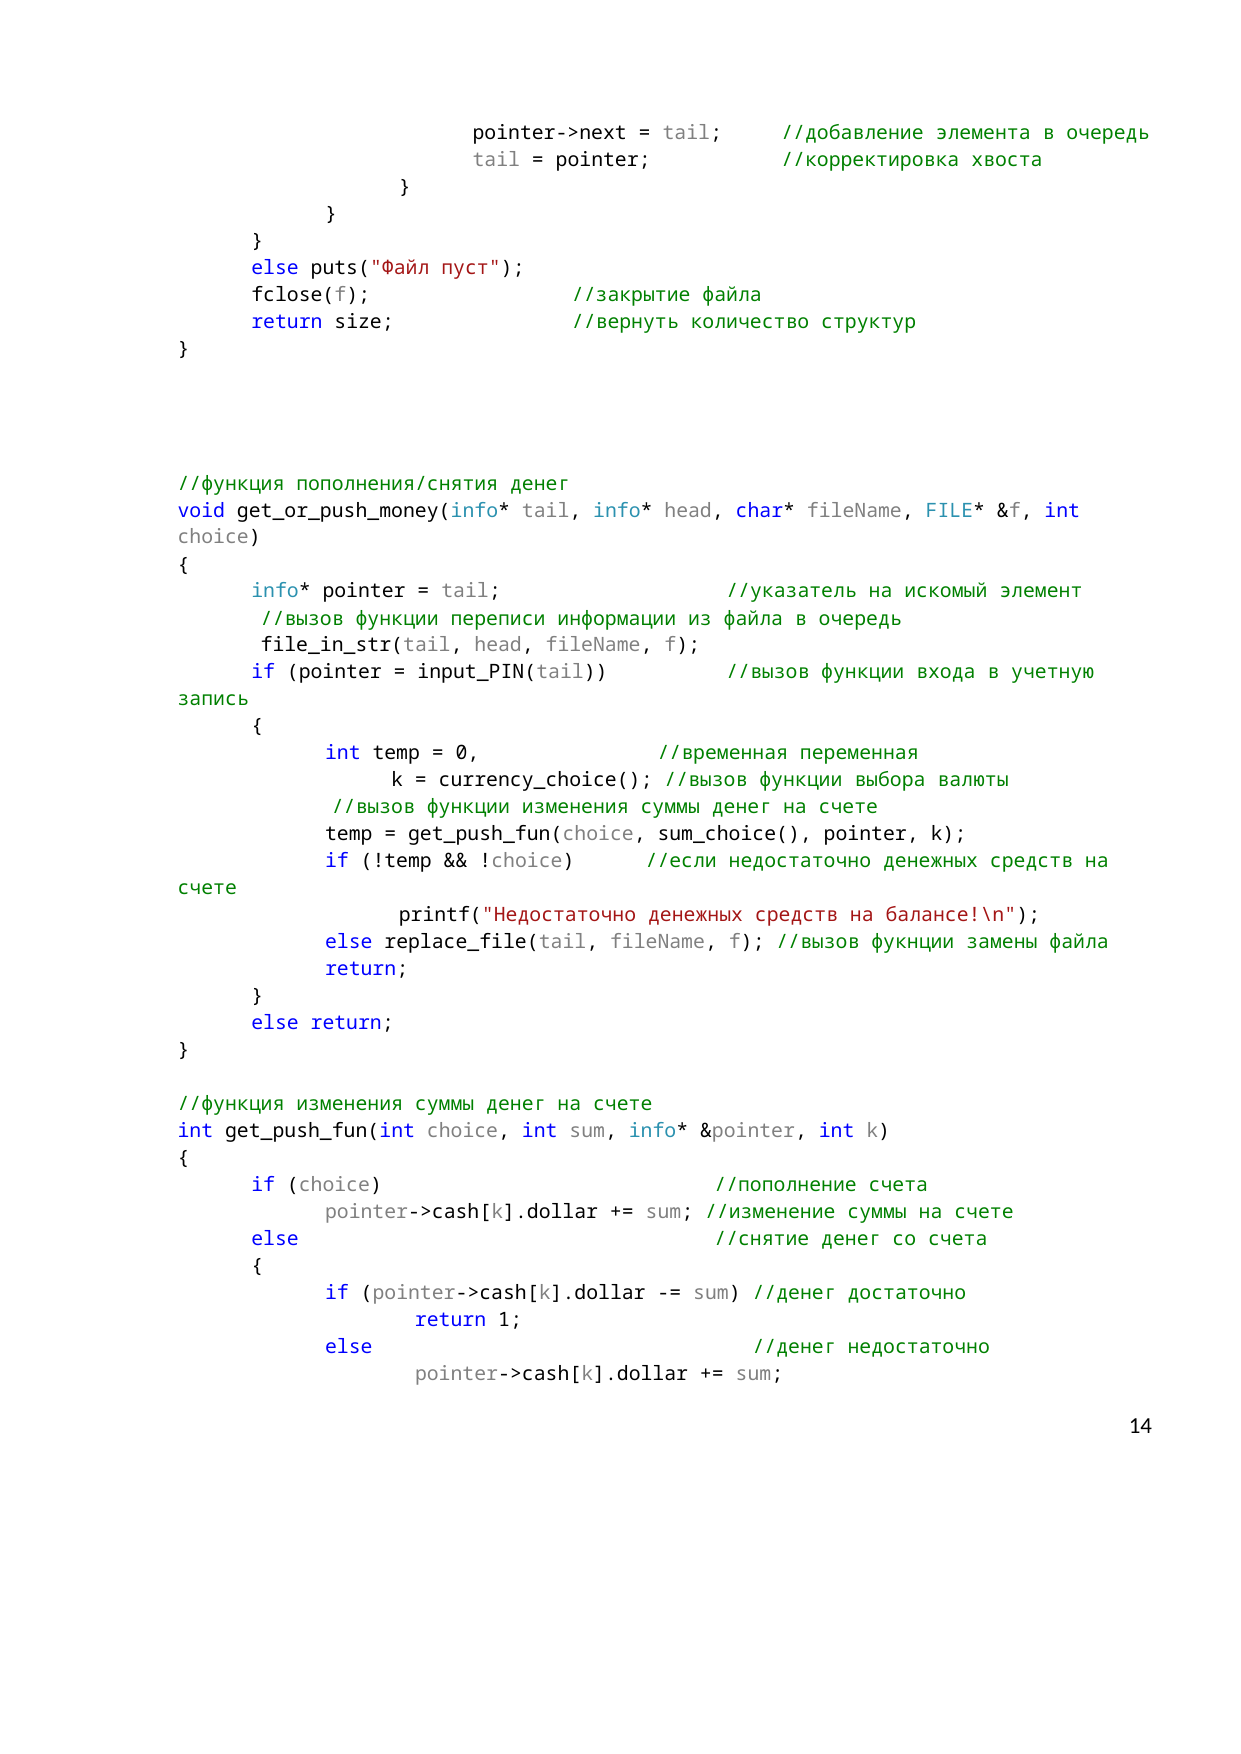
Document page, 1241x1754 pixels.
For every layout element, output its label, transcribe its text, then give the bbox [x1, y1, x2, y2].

text if (choice) //пополнение счета [177, 1170, 1152, 1197]
text { [177, 550, 1152, 577]
text return; [177, 954, 1152, 981]
text } [177, 334, 1152, 361]
text { [177, 712, 1152, 739]
text k = currency_choice(); //вызов функции выбора валюты [177, 766, 1152, 793]
text return size; //вернуть количество структур [177, 307, 1152, 334]
text if (!temp && !choice) //если недостаточно денежных средств на счете [177, 847, 1152, 901]
text } [177, 1035, 1152, 1062]
text else //снятие денег со счета [177, 1224, 1152, 1251]
text temp = get_push_fun(choice, sum_choice(), pointer, k); [177, 819, 1152, 847]
text info* pointer = tail; //указатель на искомый элемент [177, 577, 1152, 604]
text int get_push_fun(int choice, int sum, info* &pointer, int k) [177, 1116, 1152, 1143]
text else //денег недостаточно [177, 1332, 1152, 1359]
text { [177, 1251, 1152, 1278]
text if (pointer->cash[k].dollar -= sum) //денег достаточно [177, 1278, 1152, 1305]
text void get_or_push_money(info* tail, info* head, char* fileName, FILE* &f, int choice) [177, 496, 1152, 550]
text } [177, 226, 1152, 253]
text fclose(f); //закрытие файла [177, 280, 1152, 307]
text int temp = 0, //временная переменная [177, 739, 1152, 766]
text } [177, 172, 1152, 199]
text return 1; [177, 1305, 1152, 1332]
text //функция изменения суммы денег на счете [177, 1089, 1152, 1116]
text if (pointer = input_PIN(tail)) //вызов функции входа в учетную запись [177, 658, 1152, 712]
text //вызов функции изменения суммы денег на счете [177, 793, 1152, 819]
text file_in_str(tail, head, fileName, f); [177, 631, 1152, 658]
text pointer->next = tail; //добавление элемента в очередь [177, 118, 1152, 145]
text } [177, 199, 1152, 226]
text else replace_file(tail, fileName, f); //вызов фукнции замены файла [177, 927, 1152, 954]
text //вызов функции переписи информации из файла в очередь [177, 604, 1152, 631]
text else puts("Файл пуст"); [177, 253, 1152, 280]
text tail = pointer; //корректировка хвоста [177, 145, 1152, 172]
text else return; [177, 1008, 1152, 1035]
text } [177, 981, 1152, 1008]
text pointer->cash[k].dollar += sum; [177, 1359, 1152, 1386]
text pointer->cash[k].dollar += sum; //изменение суммы на счете [177, 1197, 1152, 1224]
text { [177, 1143, 1152, 1170]
text printf("Недостаточно денежных средств на балансе!\n"); [177, 901, 1152, 927]
text //функция пополнения/снятия денег [177, 469, 1152, 496]
